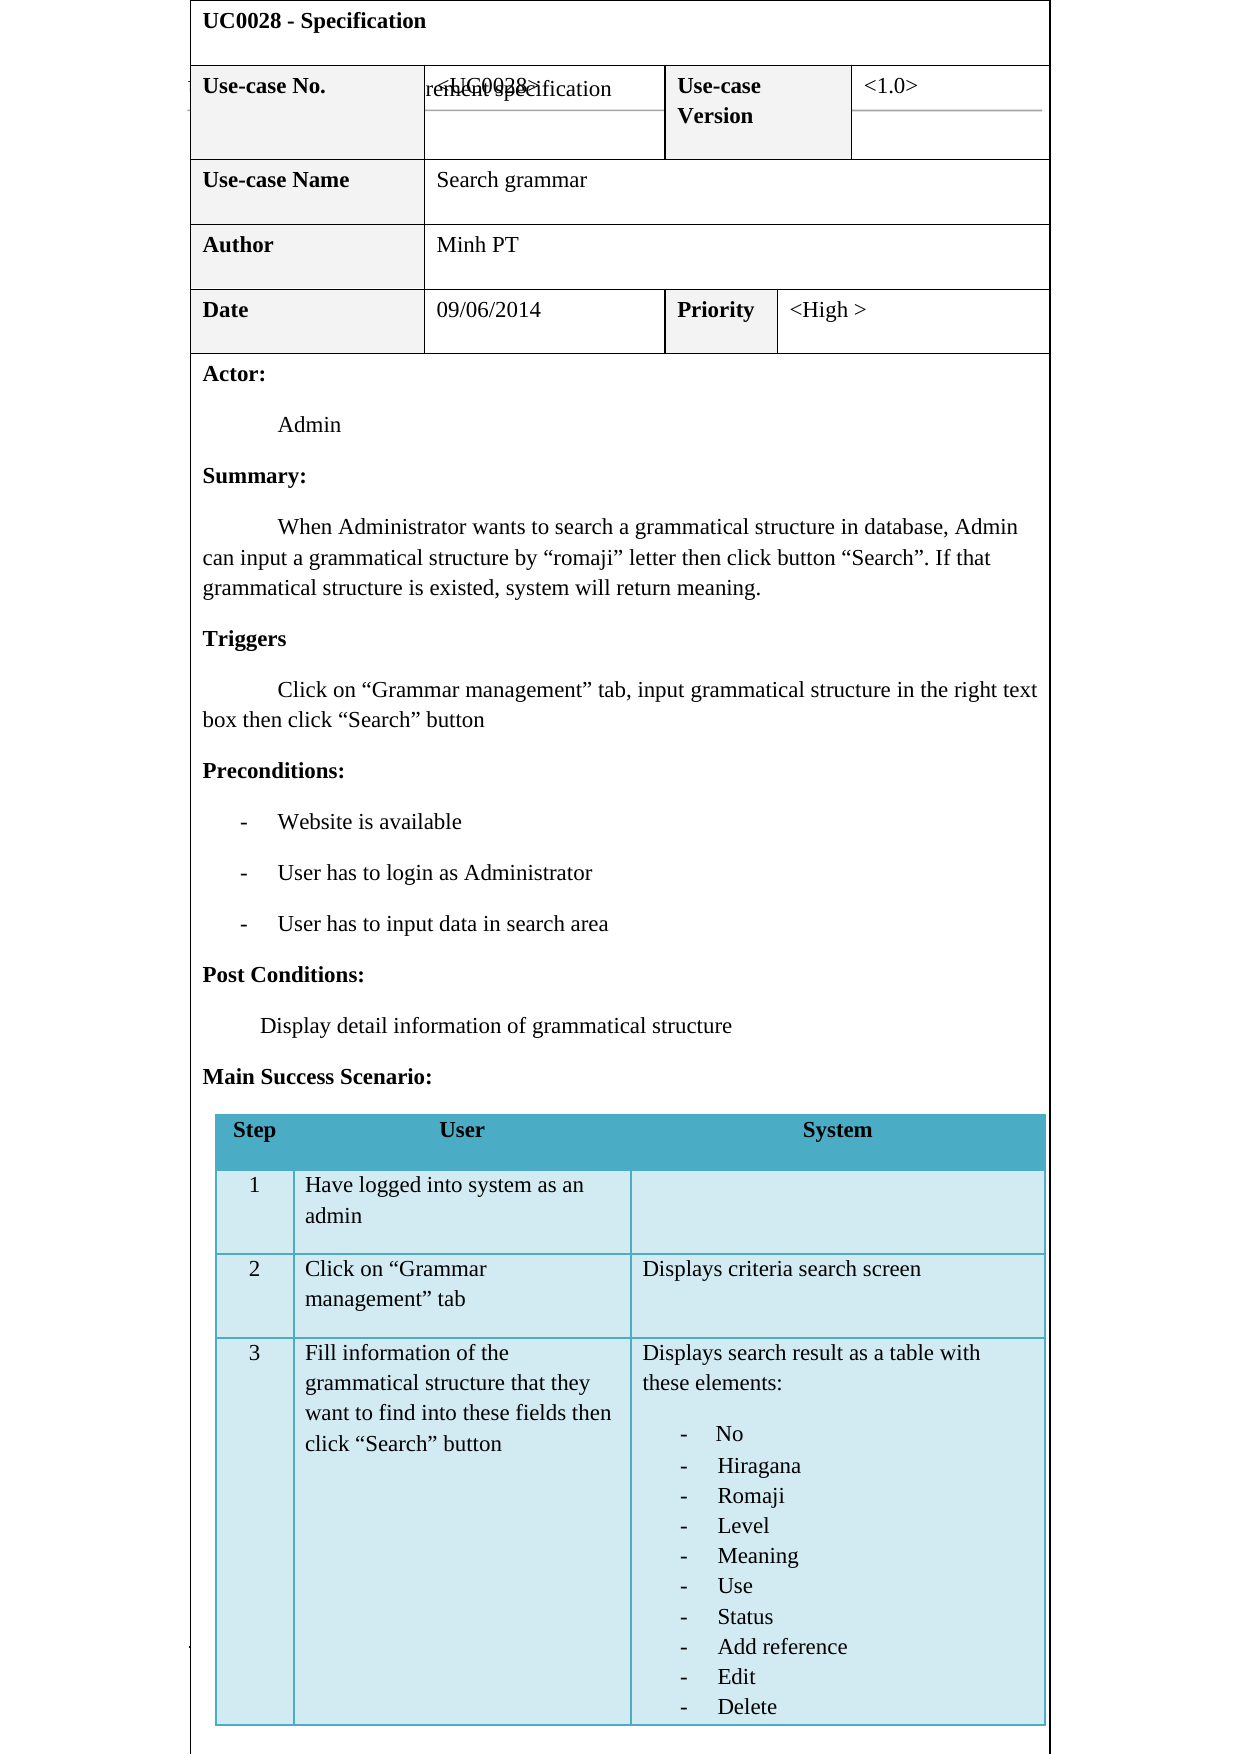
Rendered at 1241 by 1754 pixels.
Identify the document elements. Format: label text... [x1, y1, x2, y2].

table_cell <High > [778, 290, 1049, 353]
table_cell 09/06/2014 [425, 290, 664, 353]
table_cell Priority [666, 290, 777, 353]
table_cell Date [191, 290, 424, 353]
table_cell Minh PT [425, 225, 1049, 288]
table_cell <UC0028> [425, 66, 664, 159]
table_cell Use-case No. [191, 66, 424, 159]
table_cell <1.0> [852, 66, 1049, 159]
table_cell Use-case Name [191, 160, 424, 224]
table_cell Search grammar [425, 160, 1049, 224]
table_header UC0028 - Specification [191, 1, 1049, 64]
table_cell Author [191, 225, 424, 288]
table_cell Actor: Admin Summary: When Administrator wants to search a grammatical structure in database, Admin can input a grammatical structure by “romaji” letter then click button “Search”. If that grammatical structure is existed, system will return meaning. Triggers Click on “Grammar management” tab, input grammatical structure in the right text box then click “Search” button Preconditions: Website is available User has to login as Administrator User has to input data in search area Post Conditions: Display detail information of grammatical structure Main Success Scenario: Alternative Scenario: Exceptions: [191, 354, 1049, 1754]
table_cell Use-case Version [666, 66, 851, 159]
